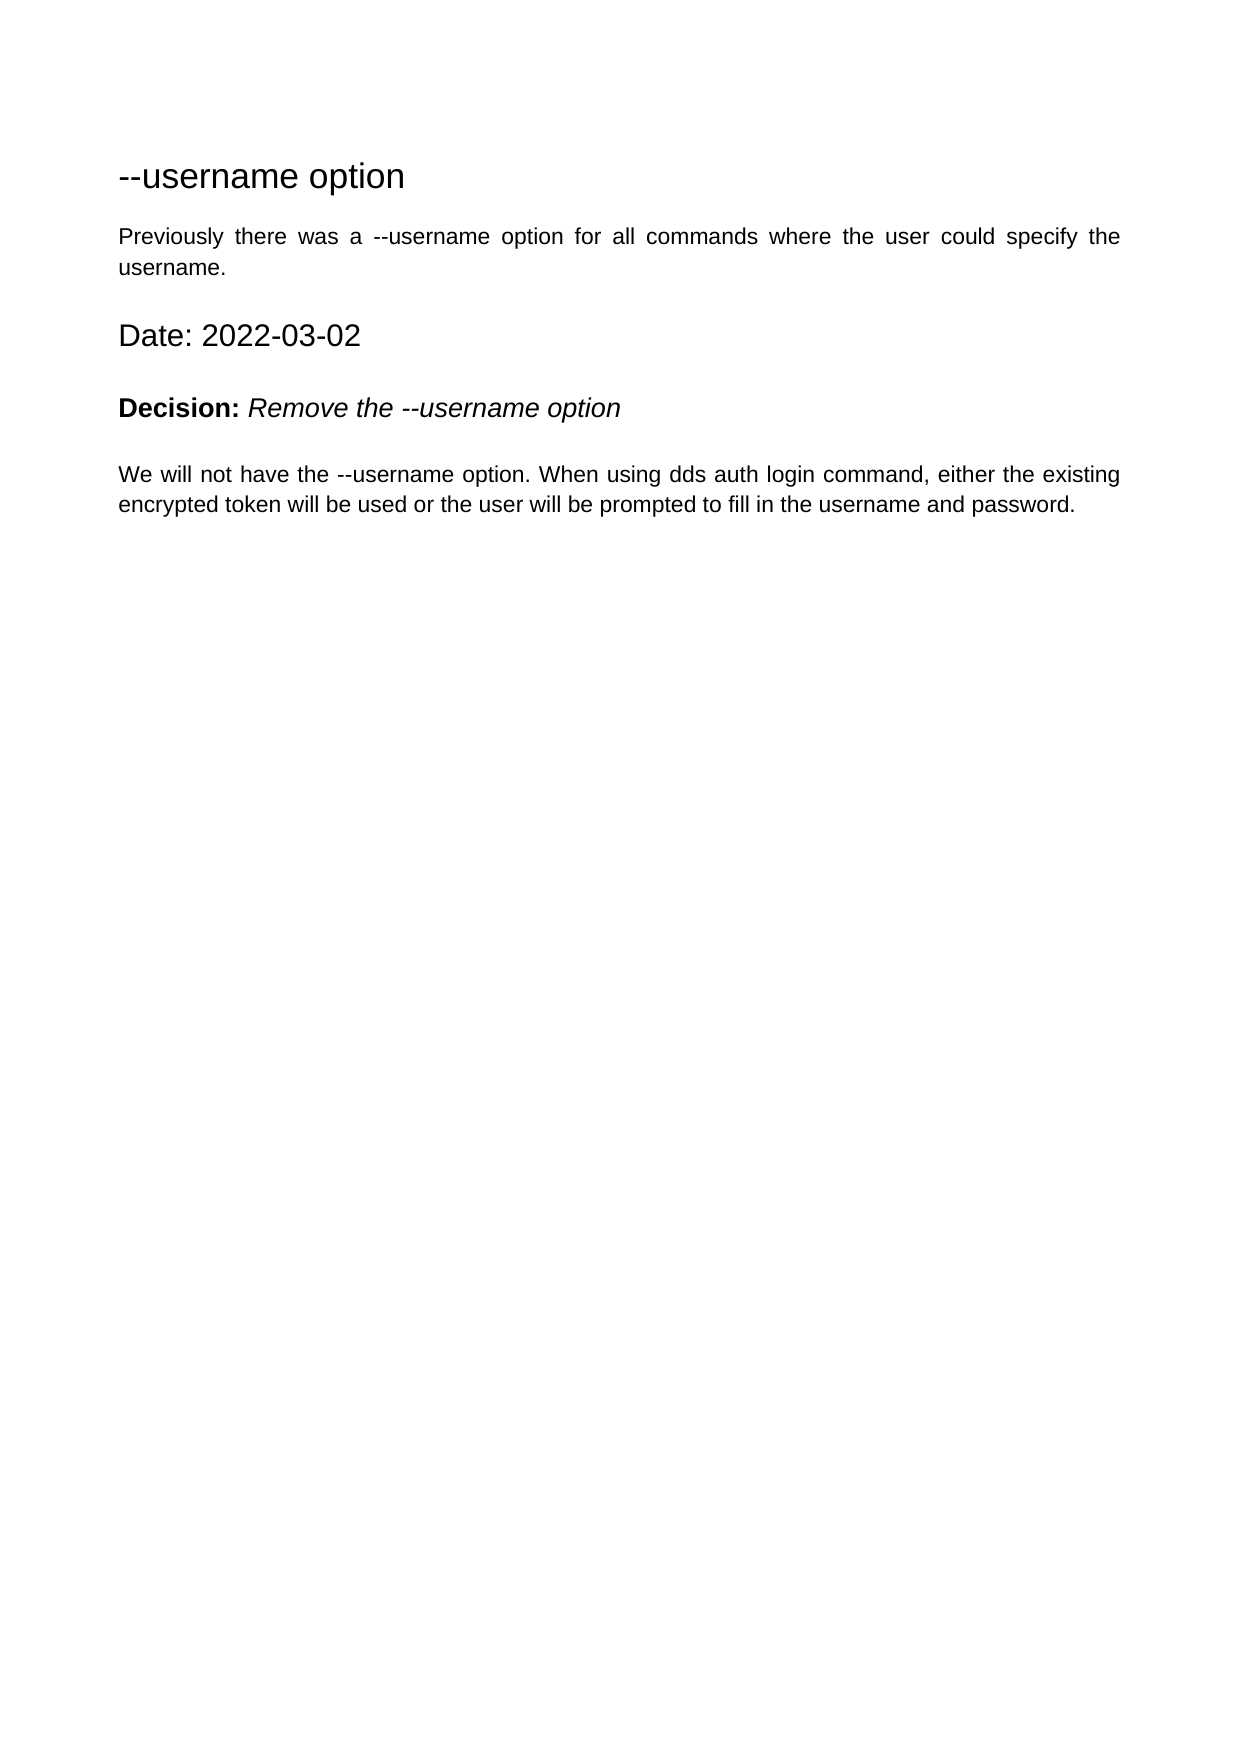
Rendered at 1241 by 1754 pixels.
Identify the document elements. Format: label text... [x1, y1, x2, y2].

subtitle Decision: Remove the --username option [118, 392, 1122, 423]
subtitle --username option [118, 156, 1122, 196]
subtitle We will not have the --username option. When using dds auth login command, either the existing encrypted token will be used or the user will be prompted to fill in the username and password. [118, 461, 1122, 517]
subtitle Date: 2022-03-02 [118, 317, 1122, 353]
text Previously there was a --username option for all commands where the user could specify the username. [118, 223, 1122, 280]
